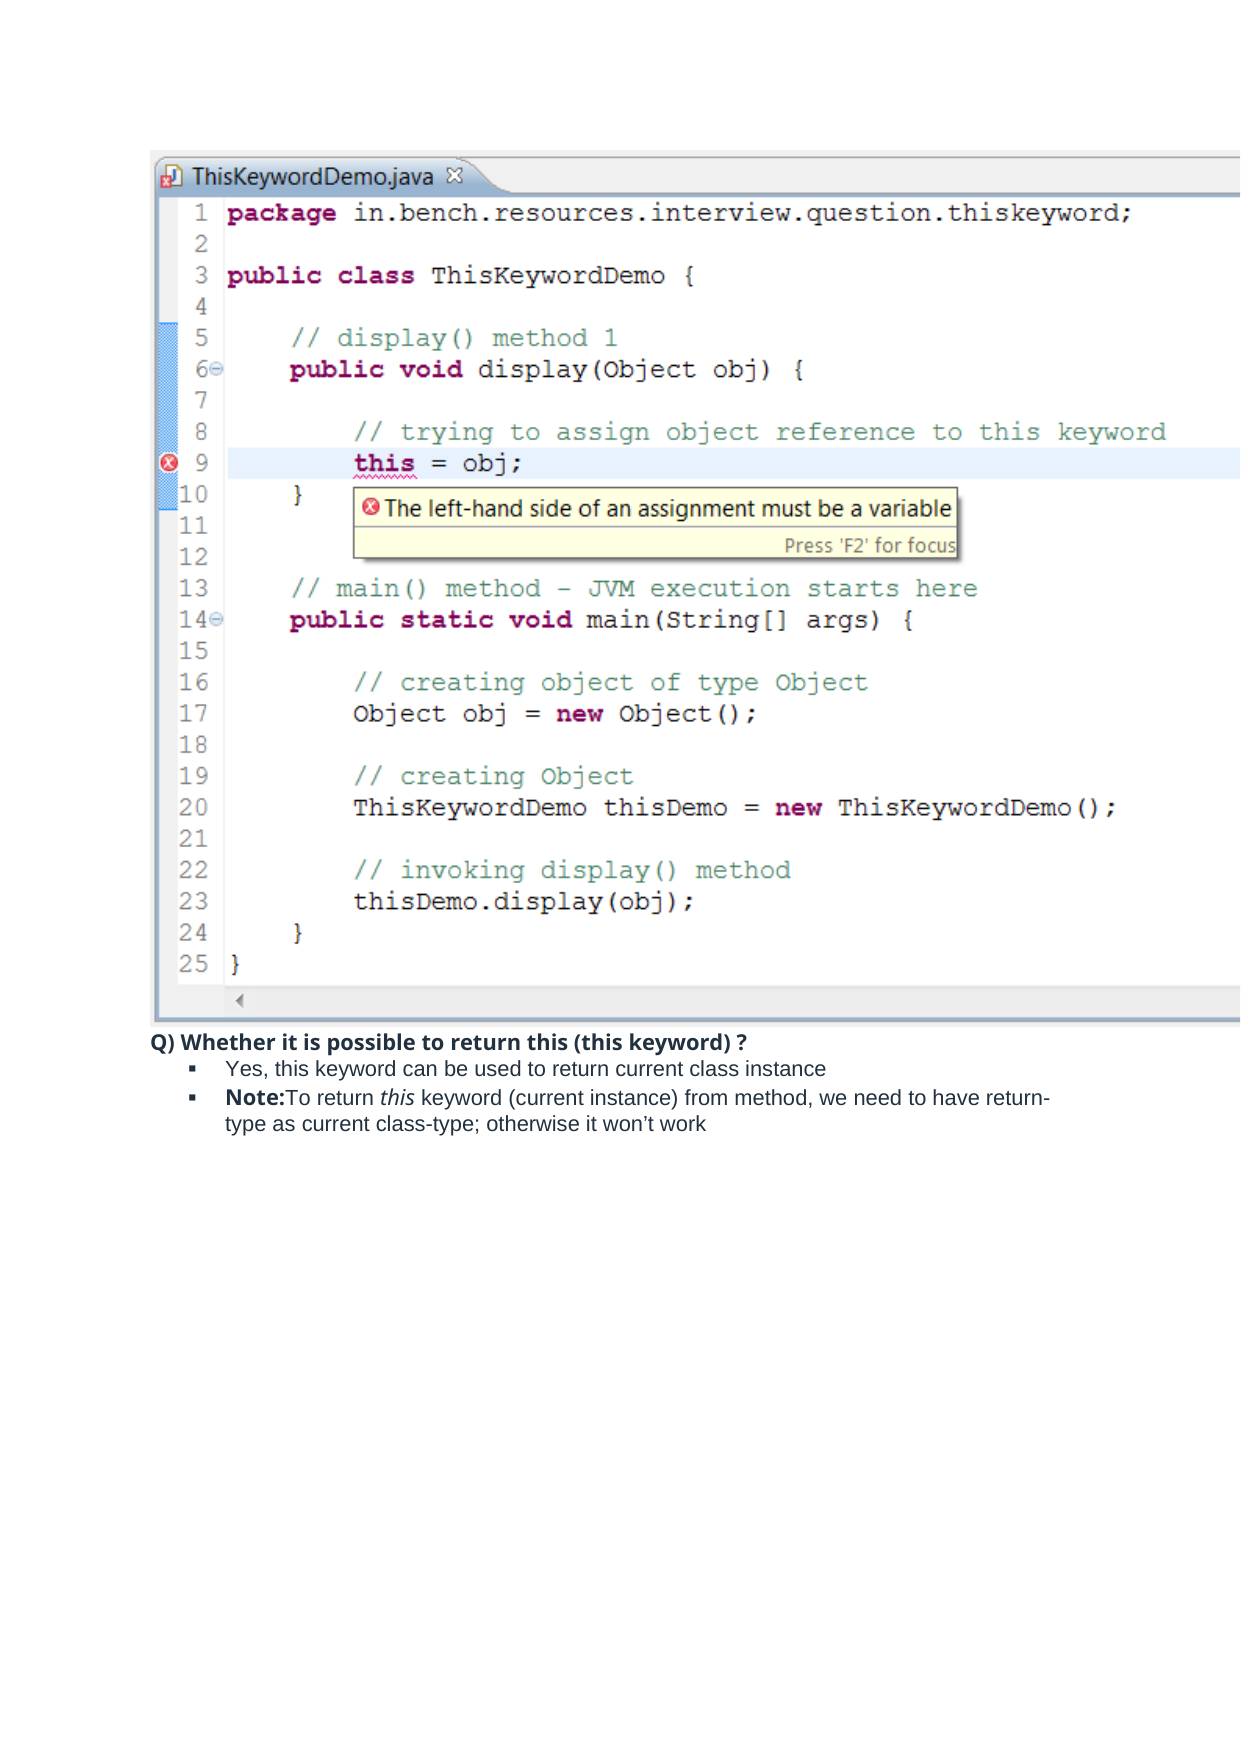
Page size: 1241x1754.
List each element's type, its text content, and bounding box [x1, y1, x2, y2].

list Note:To return this keyword (current instance) from method, we need to have return-type as current class-type; otherwise it won’t work [187, 1082, 1090, 1137]
list Yes, this keyword can be used to return current class instance [187, 1056, 1090, 1082]
picture [150, 150, 1241, 1027]
text Q) Whether it is possible to return this (this keyword) ? [150, 1027, 1090, 1056]
